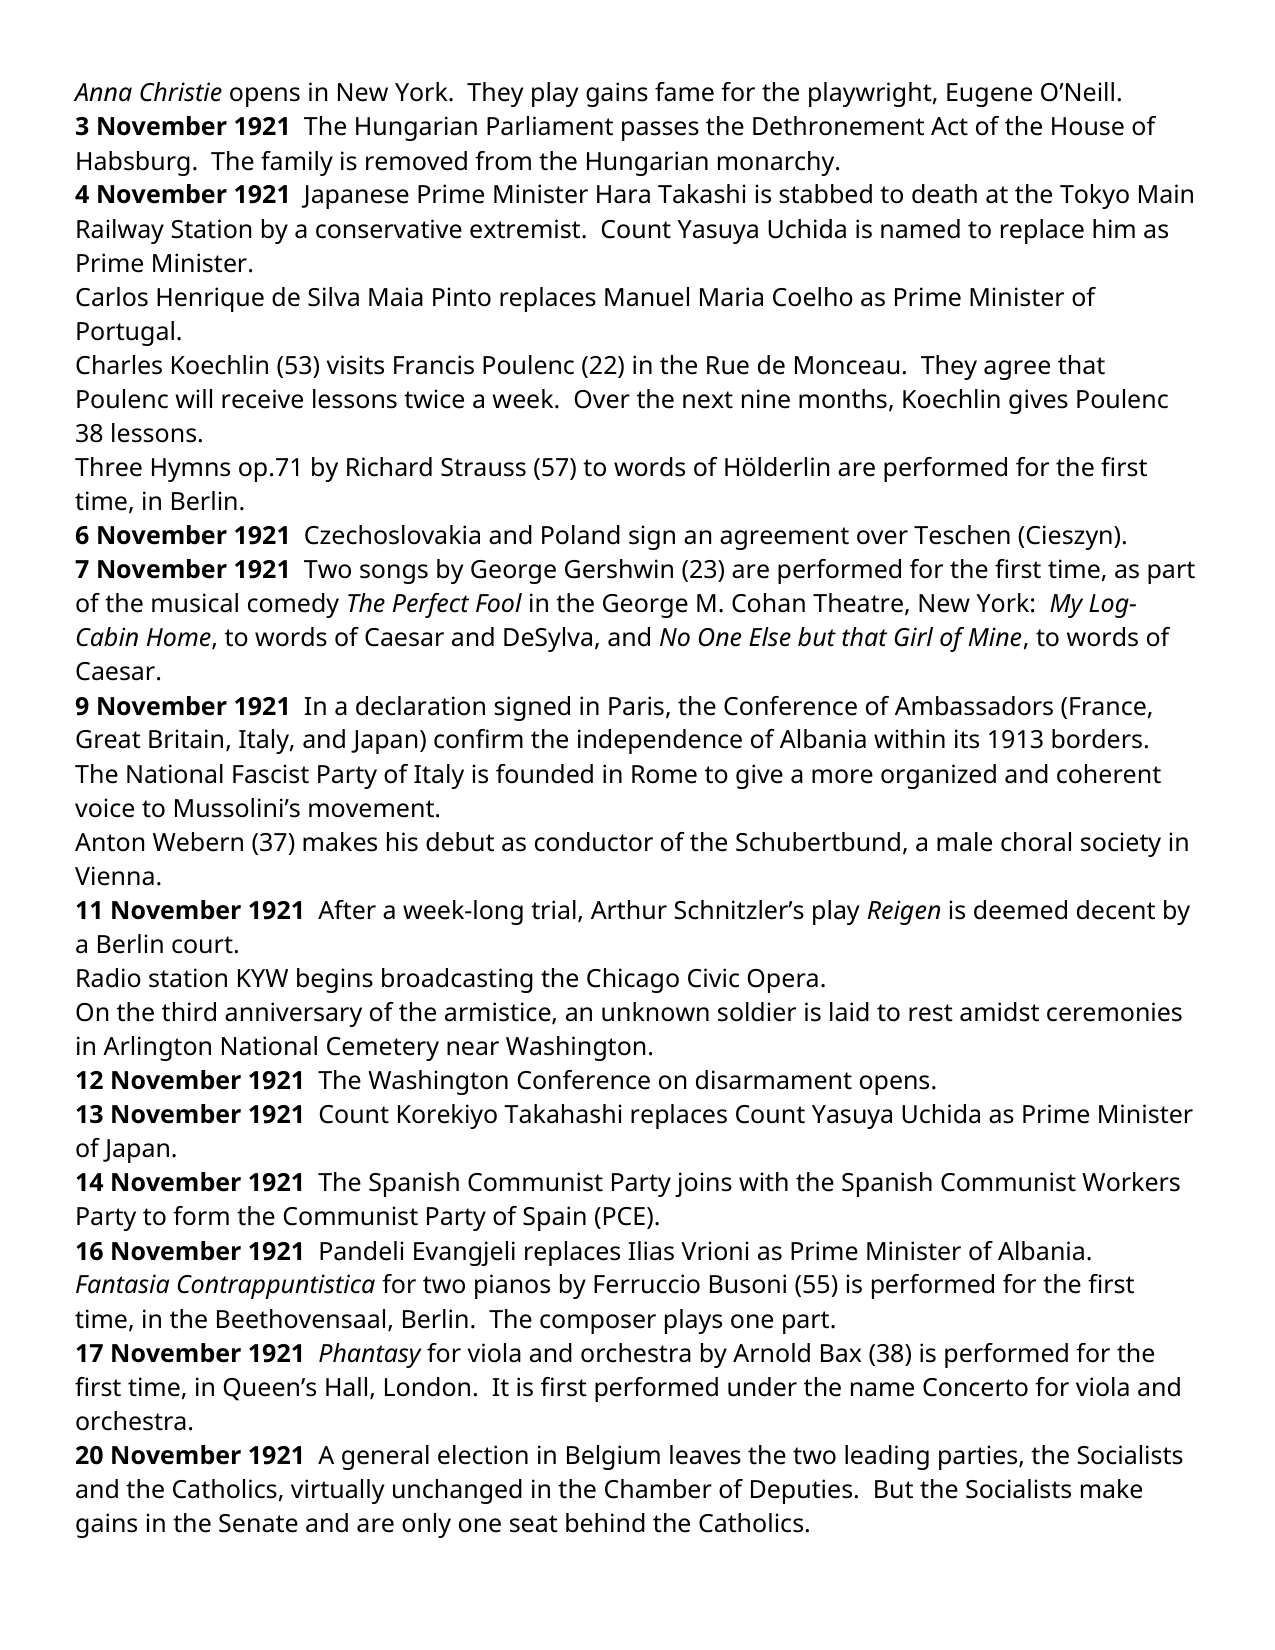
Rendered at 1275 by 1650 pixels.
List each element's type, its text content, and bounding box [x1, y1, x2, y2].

text The National Fascist Party of Italy is founded in Rome to give a more organized and coherent voice to Mussolini’s movement. [75, 756, 1200, 824]
text On the third anniversary of the armistice, an unknown soldier is laid to rest amidst ceremonies in Arlington National Cemetery near Washington. [75, 995, 1200, 1063]
text 11 November 1921 After a week-long trial, Arthur Schnitzler’s play Reigen is deemed decent by a Berlin court. [75, 892, 1200, 961]
text 7 November 1921 Two songs by George Gershwin (23) are performed for the first time, as part of the musical comedy The Perfect Fool in the George M. Cohan Theatre, New York: My Log-Cabin Home, to words of Caesar and DeSylva, and No One Else but that Girl of Mine, to words of Caesar. [75, 552, 1200, 688]
text 13 November 1921 Count Korekiyo Takahashi replaces Count Yasuya Uchida as Prime Minister of Japan. [75, 1097, 1200, 1165]
text Anna Christie opens in New York. They play gains fame for the playwright, Eugene O’Neill. [75, 75, 1200, 109]
text Fantasia Contrappuntistica for two pianos by Ferruccio Busoni (55) is performed for the first time, in the Beethovensaal, Berlin. The composer plays one part. [75, 1267, 1200, 1335]
text 3 November 1921 The Hungarian Parliament passes the Dethronement Act of the House of Habsburg. The family is removed from the Hungarian monarchy. [75, 109, 1200, 177]
text Anton Webern (37) makes his debut as conductor of the Schubertbund, a male choral society in Vienna. [75, 824, 1200, 892]
text 9 November 1921 In a declaration signed in Paris, the Conference of Ambassadors (France, Great Britain, Italy, and Japan) confirm the independence of Albania within its 1913 borders. [75, 688, 1200, 756]
text 14 November 1921 The Spanish Communist Party joins with the Spanish Communist Workers Party to form the Communist Party of Spain (PCE). [75, 1165, 1200, 1233]
text Three Hymns op.71 by Richard Strauss (57) to words of Hölderlin are performed for the first time, in Berlin. [75, 450, 1200, 518]
text 4 November 1921 Japanese Prime Minister Hara Takashi is stabbed to death at the Tokyo Main Railway Station by a conservative extremist. Count Yasuya Uchida is named to replace him as Prime Minister. [75, 177, 1200, 279]
text Charles Koechlin (53) visits Francis Poulenc (22) in the Rue de Monceau. They agree that Poulenc will receive lessons twice a week. Over the next nine months, Koechlin gives Poulenc 38 lessons. [75, 347, 1200, 450]
text 16 November 1921 Pandeli Evangjeli replaces Ilias Vrioni as Prime Minister of Albania. [75, 1233, 1200, 1267]
text 6 November 1921 Czechoslovakia and Poland sign an agreement over Teschen (Cieszyn). [75, 518, 1200, 552]
text Carlos Henrique de Silva Maia Pinto replaces Manuel Maria Coelho as Prime Minister of Portugal. [75, 279, 1200, 347]
text Radio station KYW begins broadcasting the Chicago Civic Opera. [75, 961, 1200, 995]
text 12 November 1921 The Washington Conference on disarmament opens. [75, 1063, 1200, 1097]
